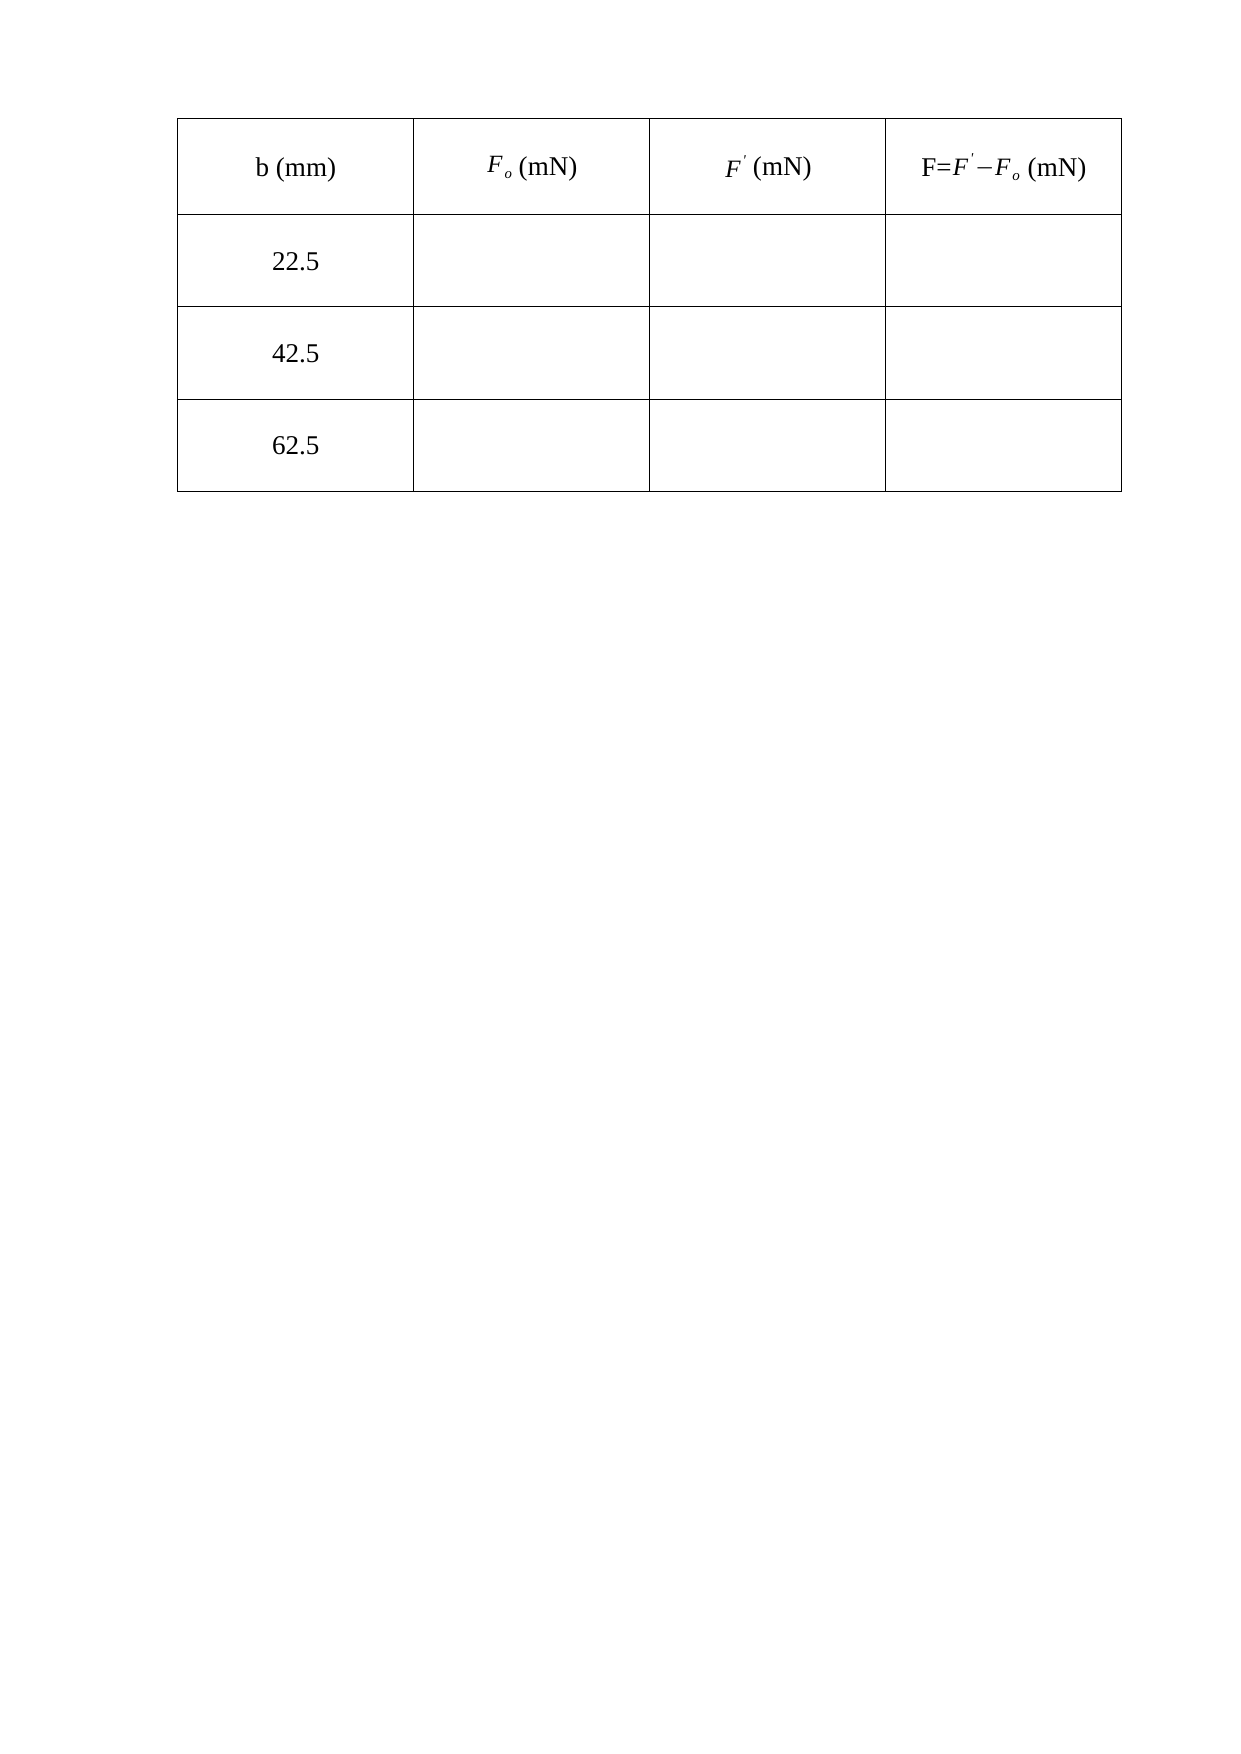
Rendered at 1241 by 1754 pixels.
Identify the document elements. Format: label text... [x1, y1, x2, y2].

table_header (mN) [650, 119, 885, 214]
table_cell [414, 400, 649, 491]
table_cell [414, 307, 649, 398]
table_cell [886, 400, 1121, 491]
table_cell 62.5 [178, 400, 413, 491]
table_cell [414, 215, 649, 306]
table_cell [886, 215, 1121, 306]
table_cell [650, 307, 885, 398]
table_cell [650, 400, 885, 491]
table_cell [886, 307, 1121, 398]
table_header (mN) [414, 119, 649, 214]
table_header F= (mN) [886, 119, 1121, 214]
table_cell 42.5 [178, 307, 413, 398]
table_header b (mm) [178, 119, 413, 214]
table_cell 22.5 [178, 215, 413, 306]
table_cell [650, 215, 885, 306]
